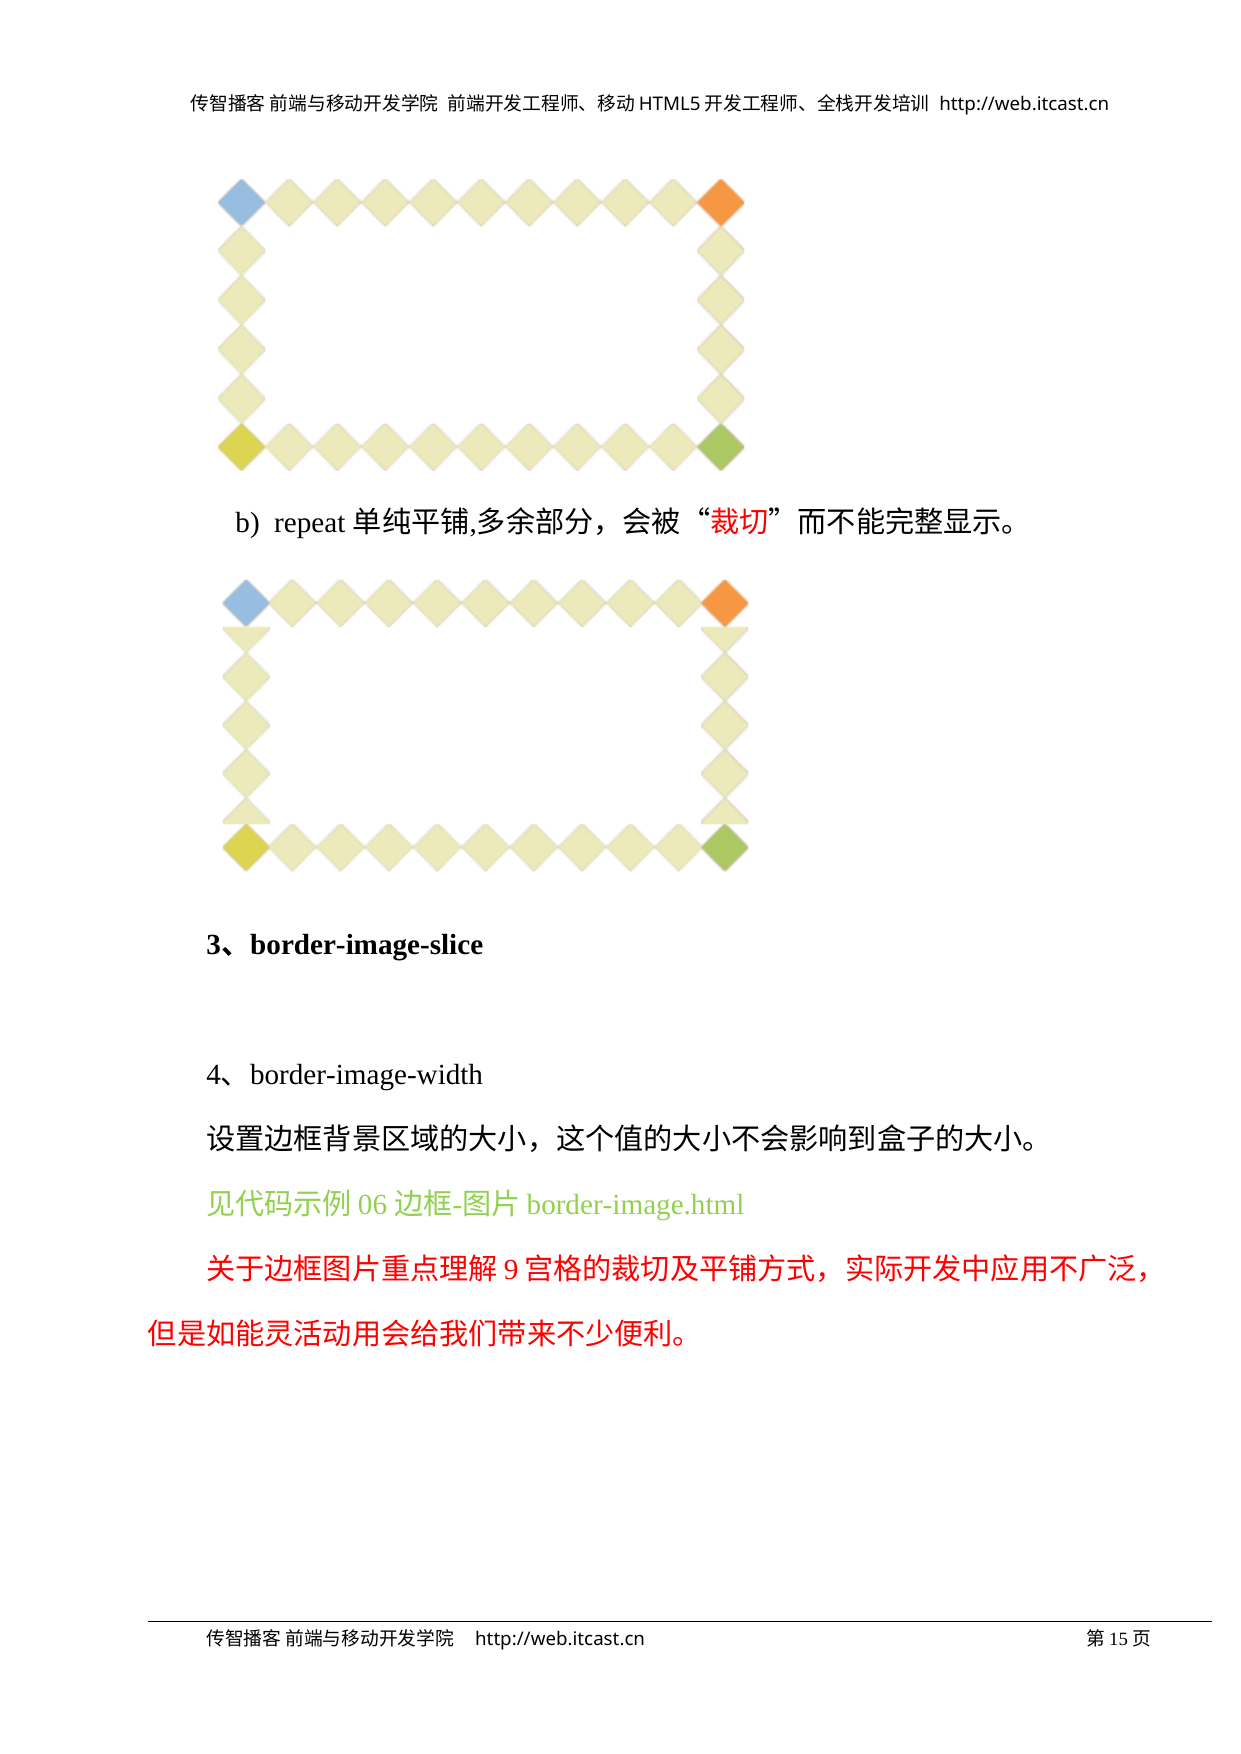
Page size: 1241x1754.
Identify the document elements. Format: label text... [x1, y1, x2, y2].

text 4、border-image-width [148, 1039, 1152, 1104]
picture [206, 563, 764, 898]
text 关于边框图片重点理解9宫格的裁切及平铺方式，实际开发中应用不广泛，但是如能灵活动用会给我们带来不少便利。 [148, 1234, 1152, 1364]
picture [206, 167, 757, 482]
text 3、border-image-slice [148, 909, 1152, 974]
text b) repeat 单纯平铺,多余部分，会被“裁切”而不能完整显示。 [148, 487, 1152, 552]
text 设置边框背景区域的大小，这个值的大小不会影响到盒子的大小。 [148, 1104, 1152, 1169]
text 见代码示例06 边框-图片border-image.html [148, 1169, 1152, 1234]
